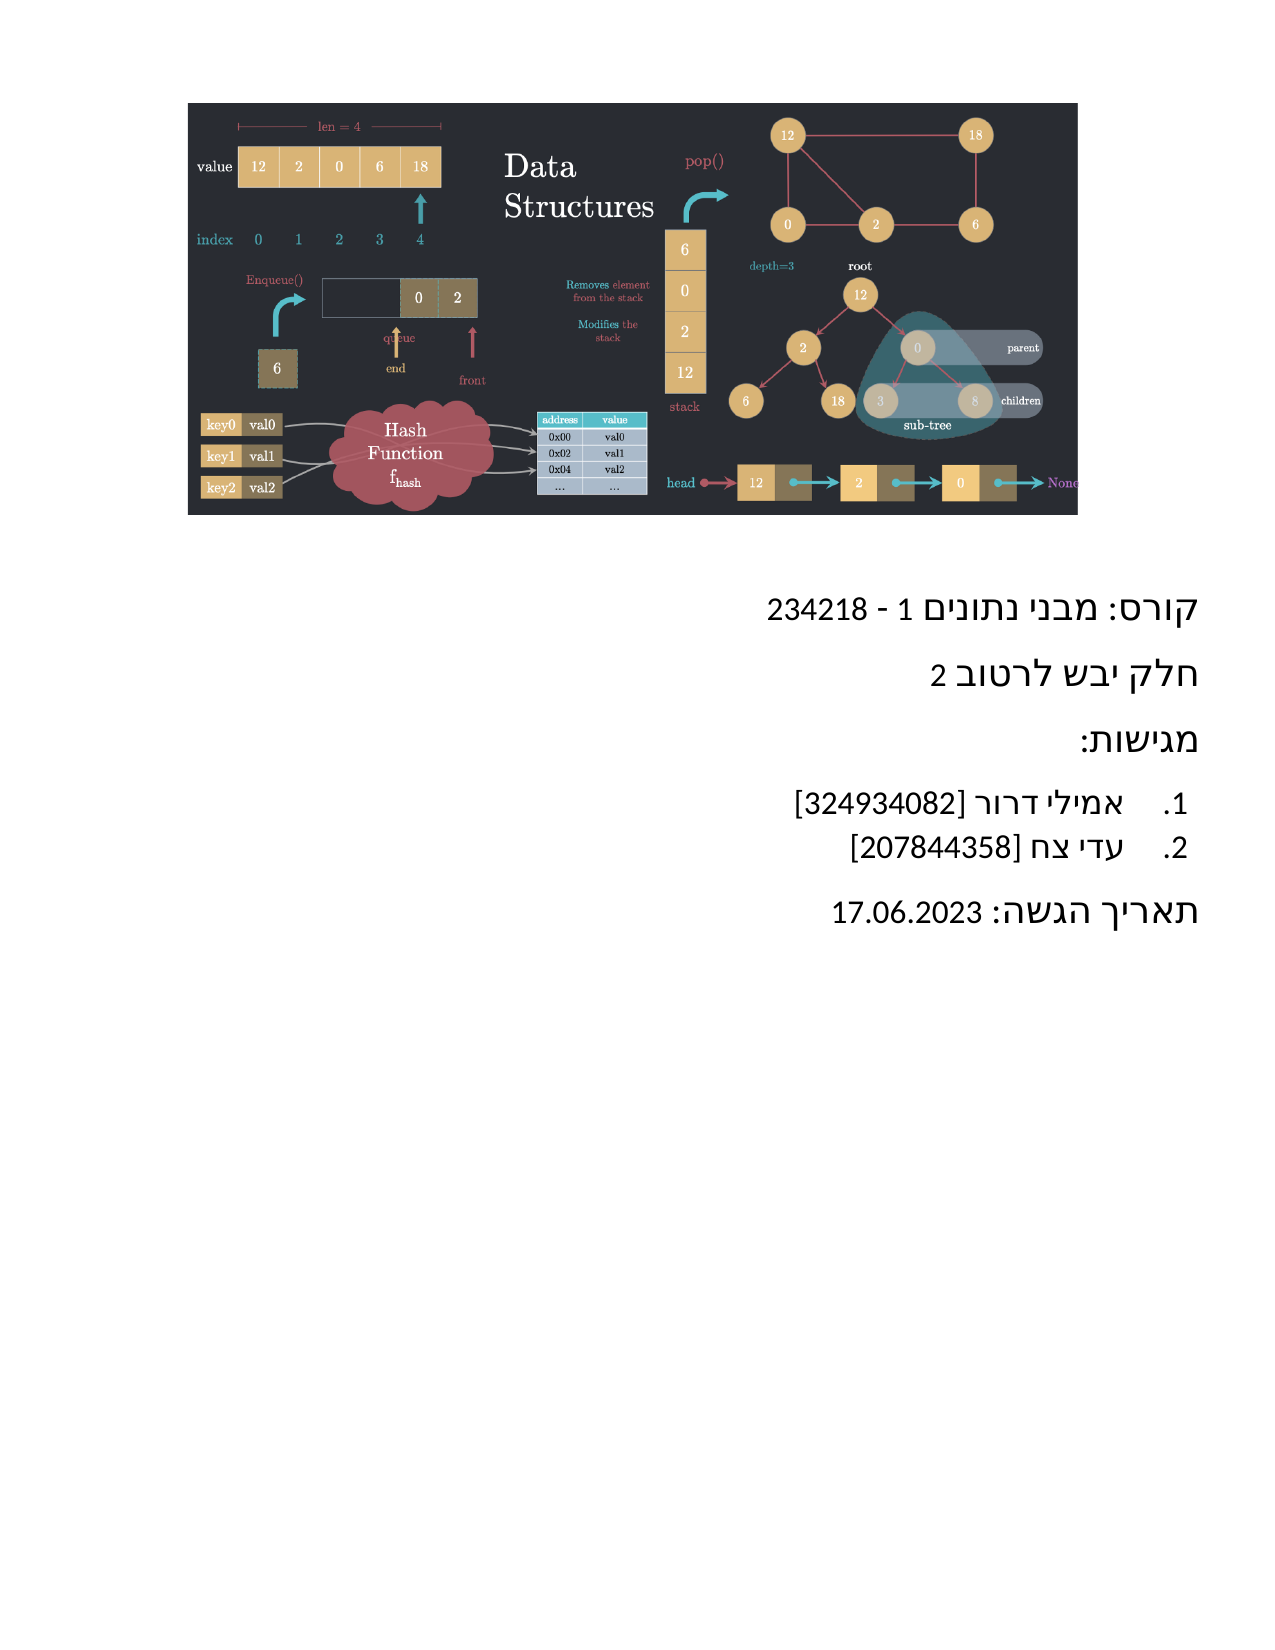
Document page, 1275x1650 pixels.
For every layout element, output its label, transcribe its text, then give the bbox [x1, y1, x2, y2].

text תאריך הגשה: 17.06.2023 [60, 887, 1200, 933]
list עדי צח [207844358] [60, 826, 1162, 867]
list אמילי דרור [324934082] [60, 782, 1162, 823]
picture [187, 103, 1088, 515]
text קורס: מבני נתונים 1 - 234218 [60, 584, 1200, 630]
text חלק יבש לרטוב 2 [60, 650, 1200, 696]
text מגישות: [60, 716, 1200, 762]
